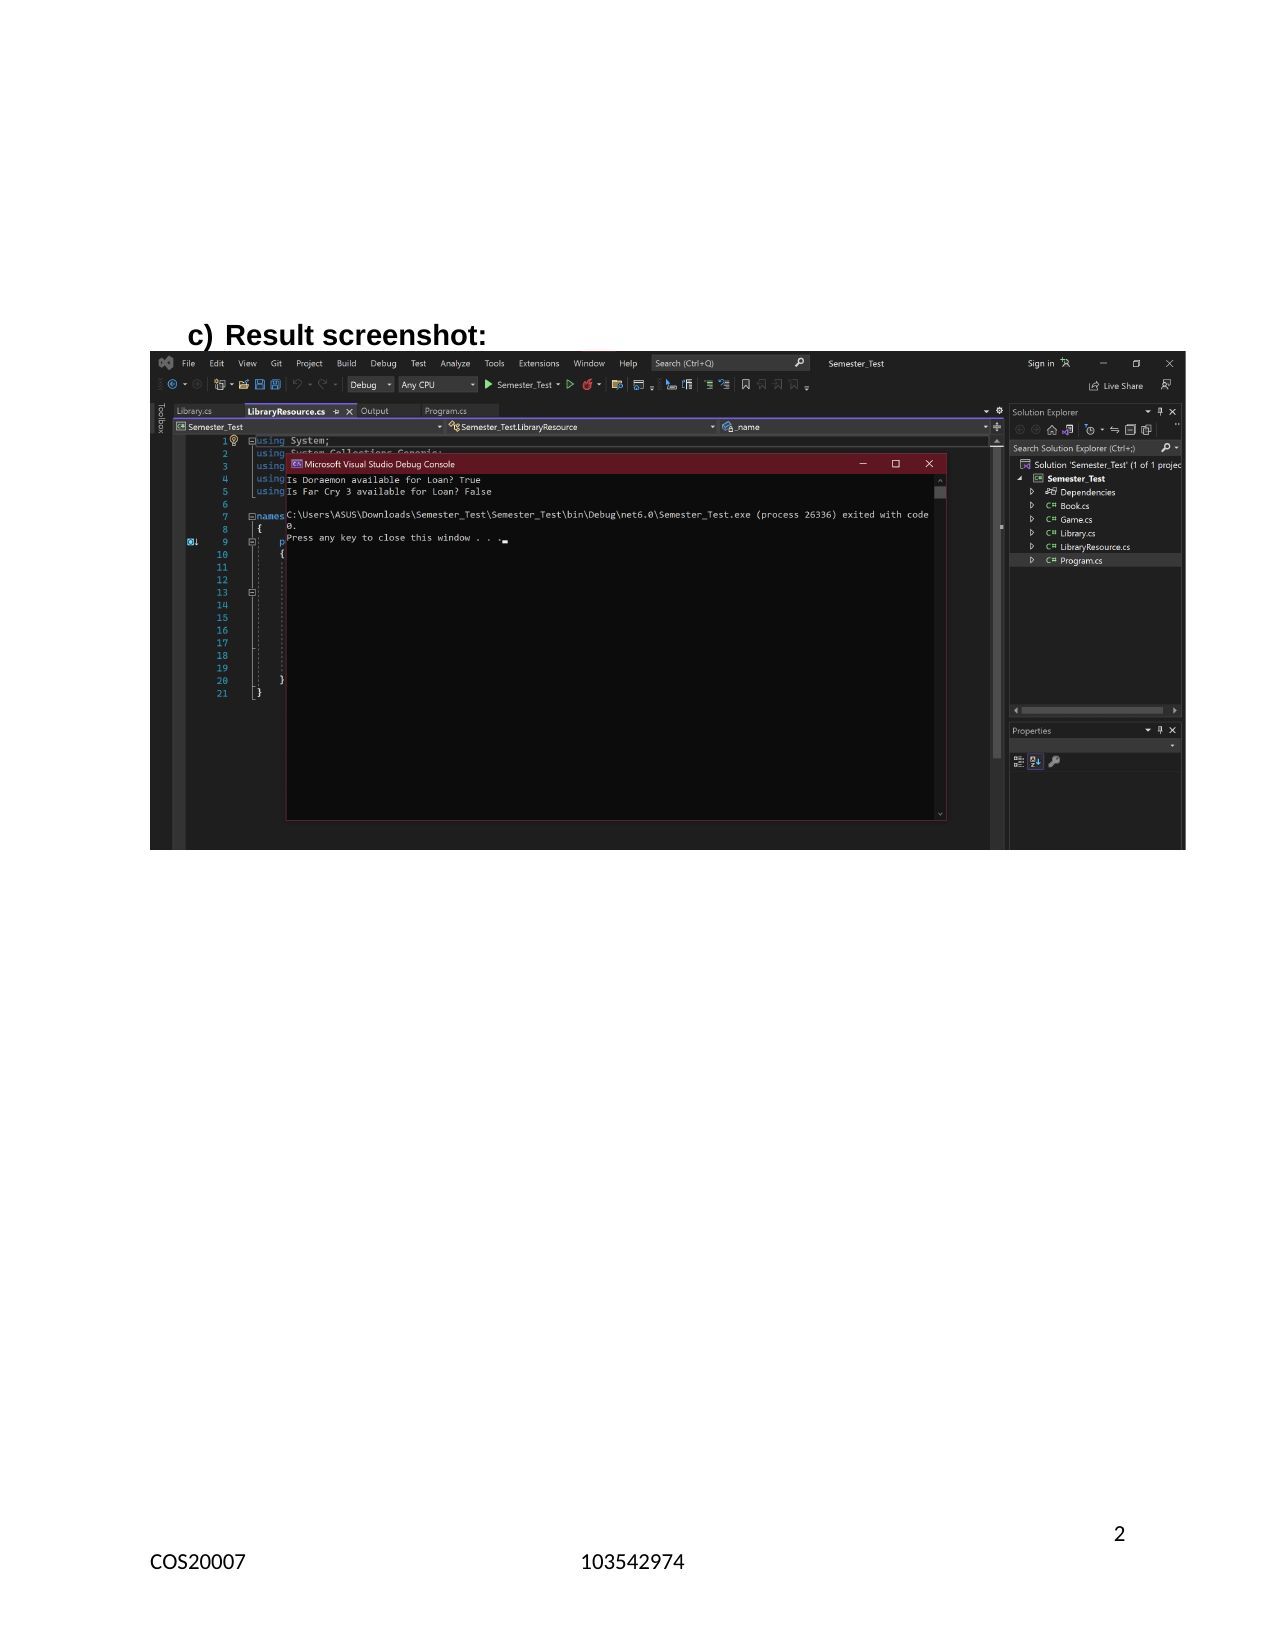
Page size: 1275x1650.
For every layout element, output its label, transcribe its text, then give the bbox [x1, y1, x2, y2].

picture [150, 351, 1186, 850]
list Result screenshot: [187, 318, 1125, 351]
